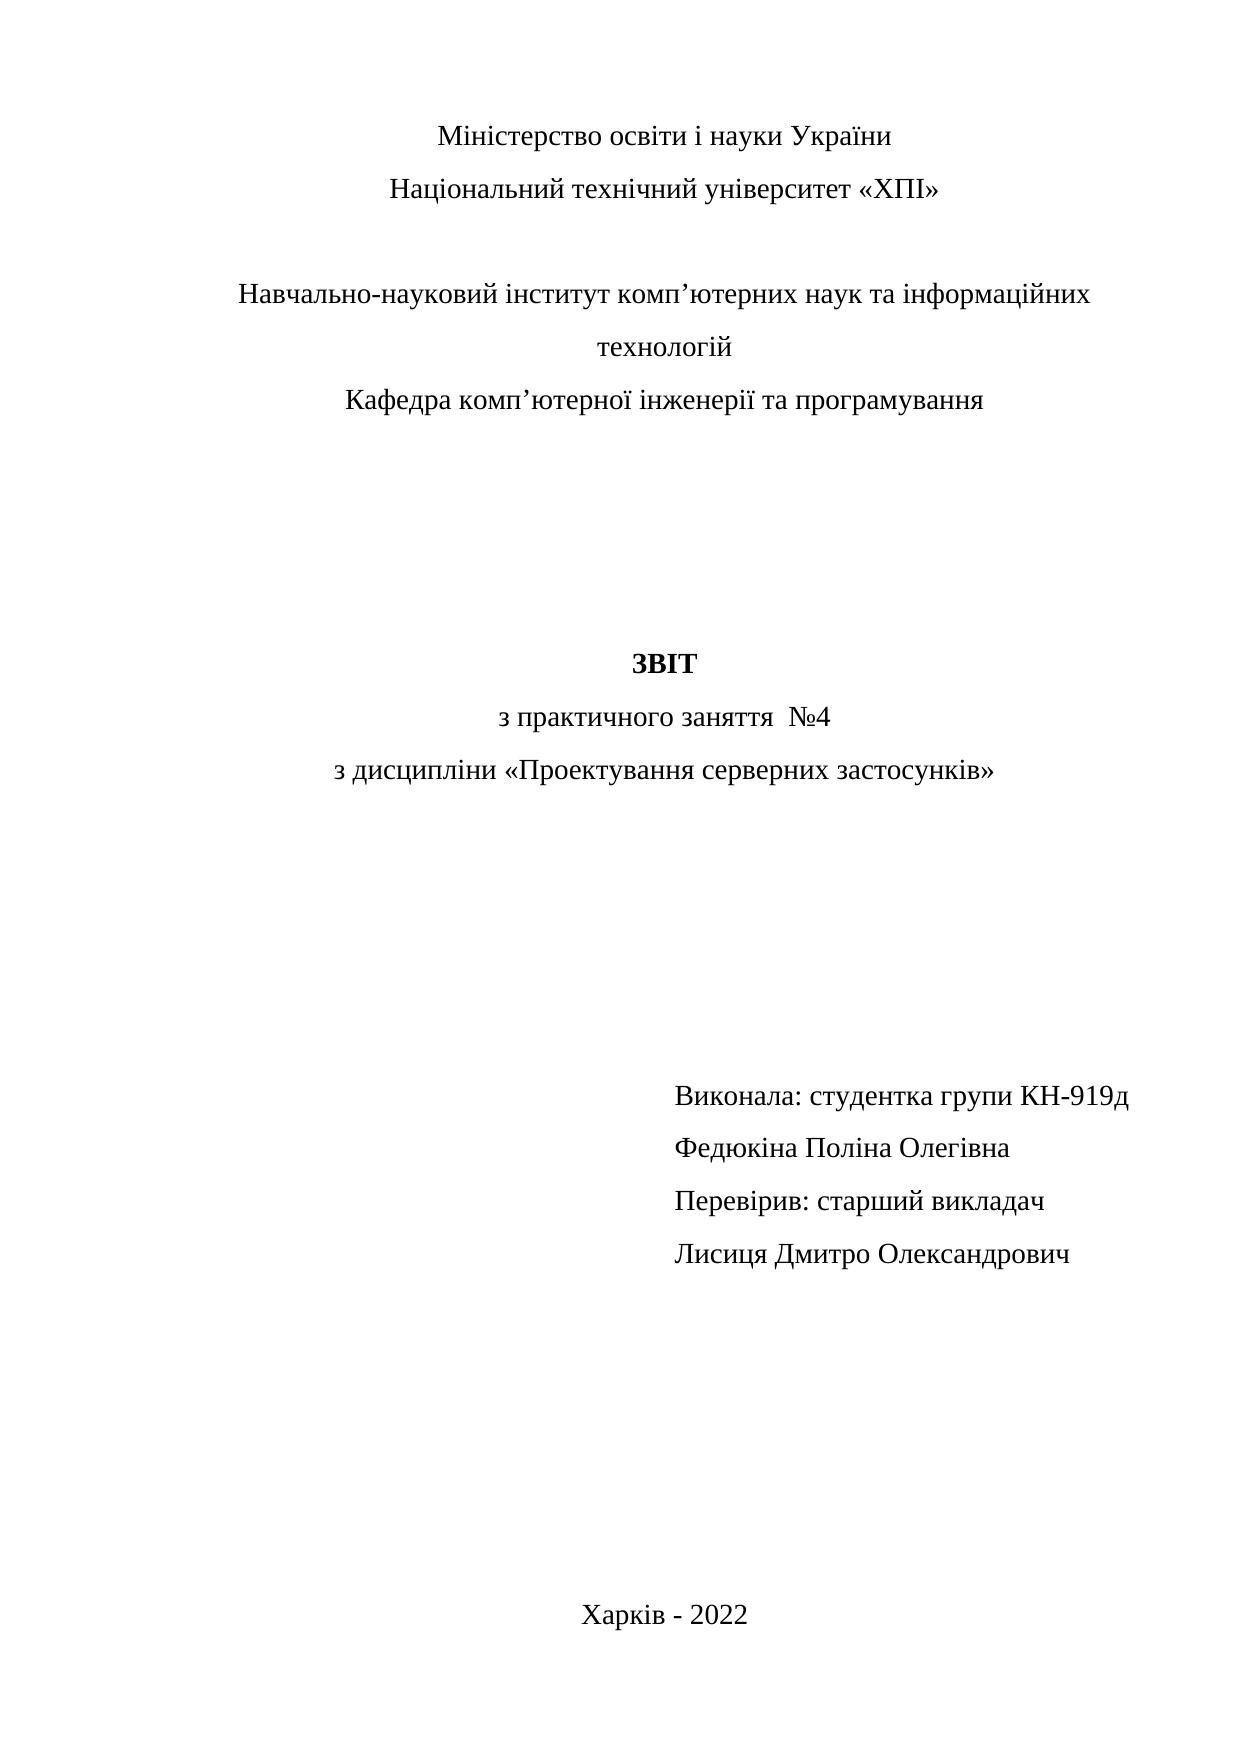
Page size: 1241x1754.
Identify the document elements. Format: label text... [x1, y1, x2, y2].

text Національний технічний університет «ХПІ» [177, 171, 1152, 204]
text технологій [177, 329, 1152, 363]
text Кафедра комп’ютерної інженерії та програмування [177, 382, 1152, 416]
text ЗВІТ [177, 646, 1152, 680]
text з практичного заняття №4 [177, 699, 1152, 733]
text Міністерство освіти і науки України [177, 118, 1152, 152]
text Навчально-науковий інститут комп’ютерних наук та інформаційних [177, 277, 1152, 310]
text з дисципліни «Проектування серверних застосунків» [177, 752, 1152, 785]
text Харків - 2022 [177, 1597, 1152, 1630]
